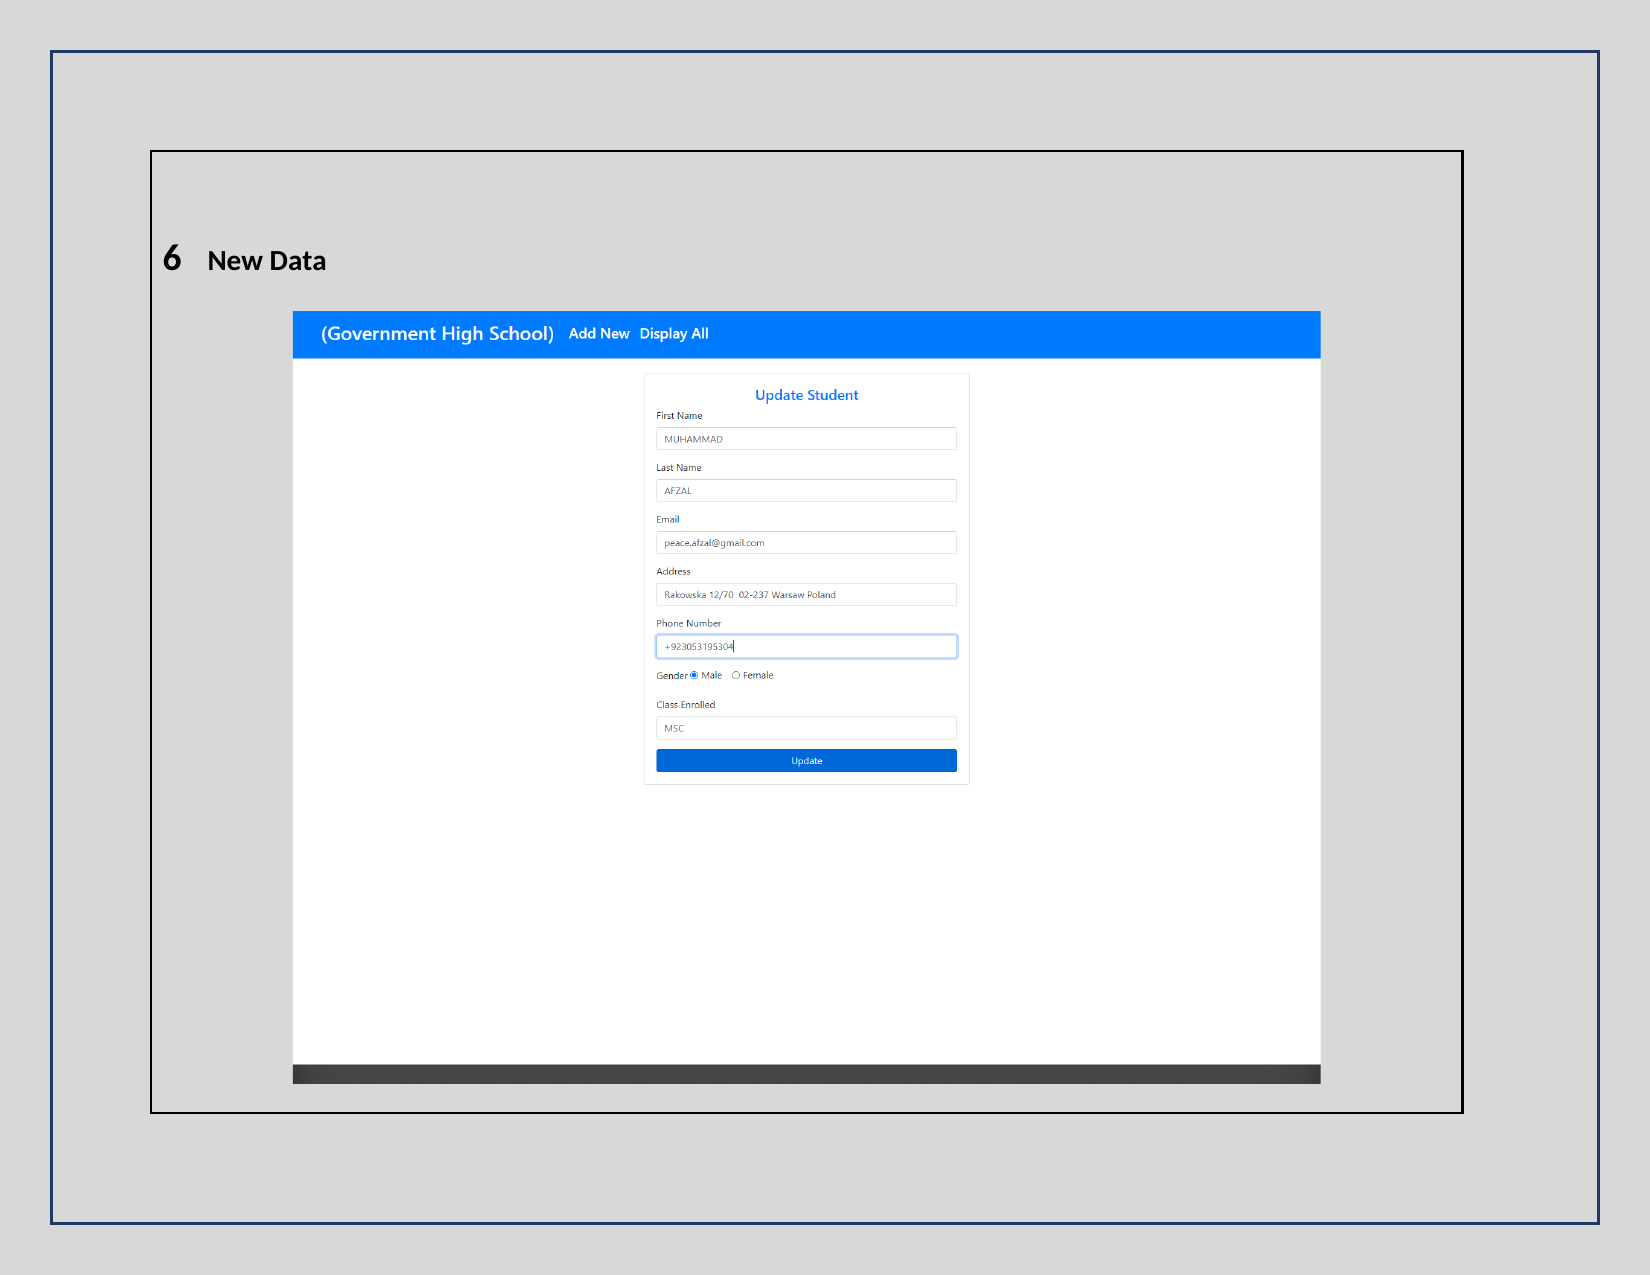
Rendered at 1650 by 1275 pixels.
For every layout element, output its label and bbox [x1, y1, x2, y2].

table_cell [152, 152, 1461, 1112]
picture [292, 311, 1321, 1084]
